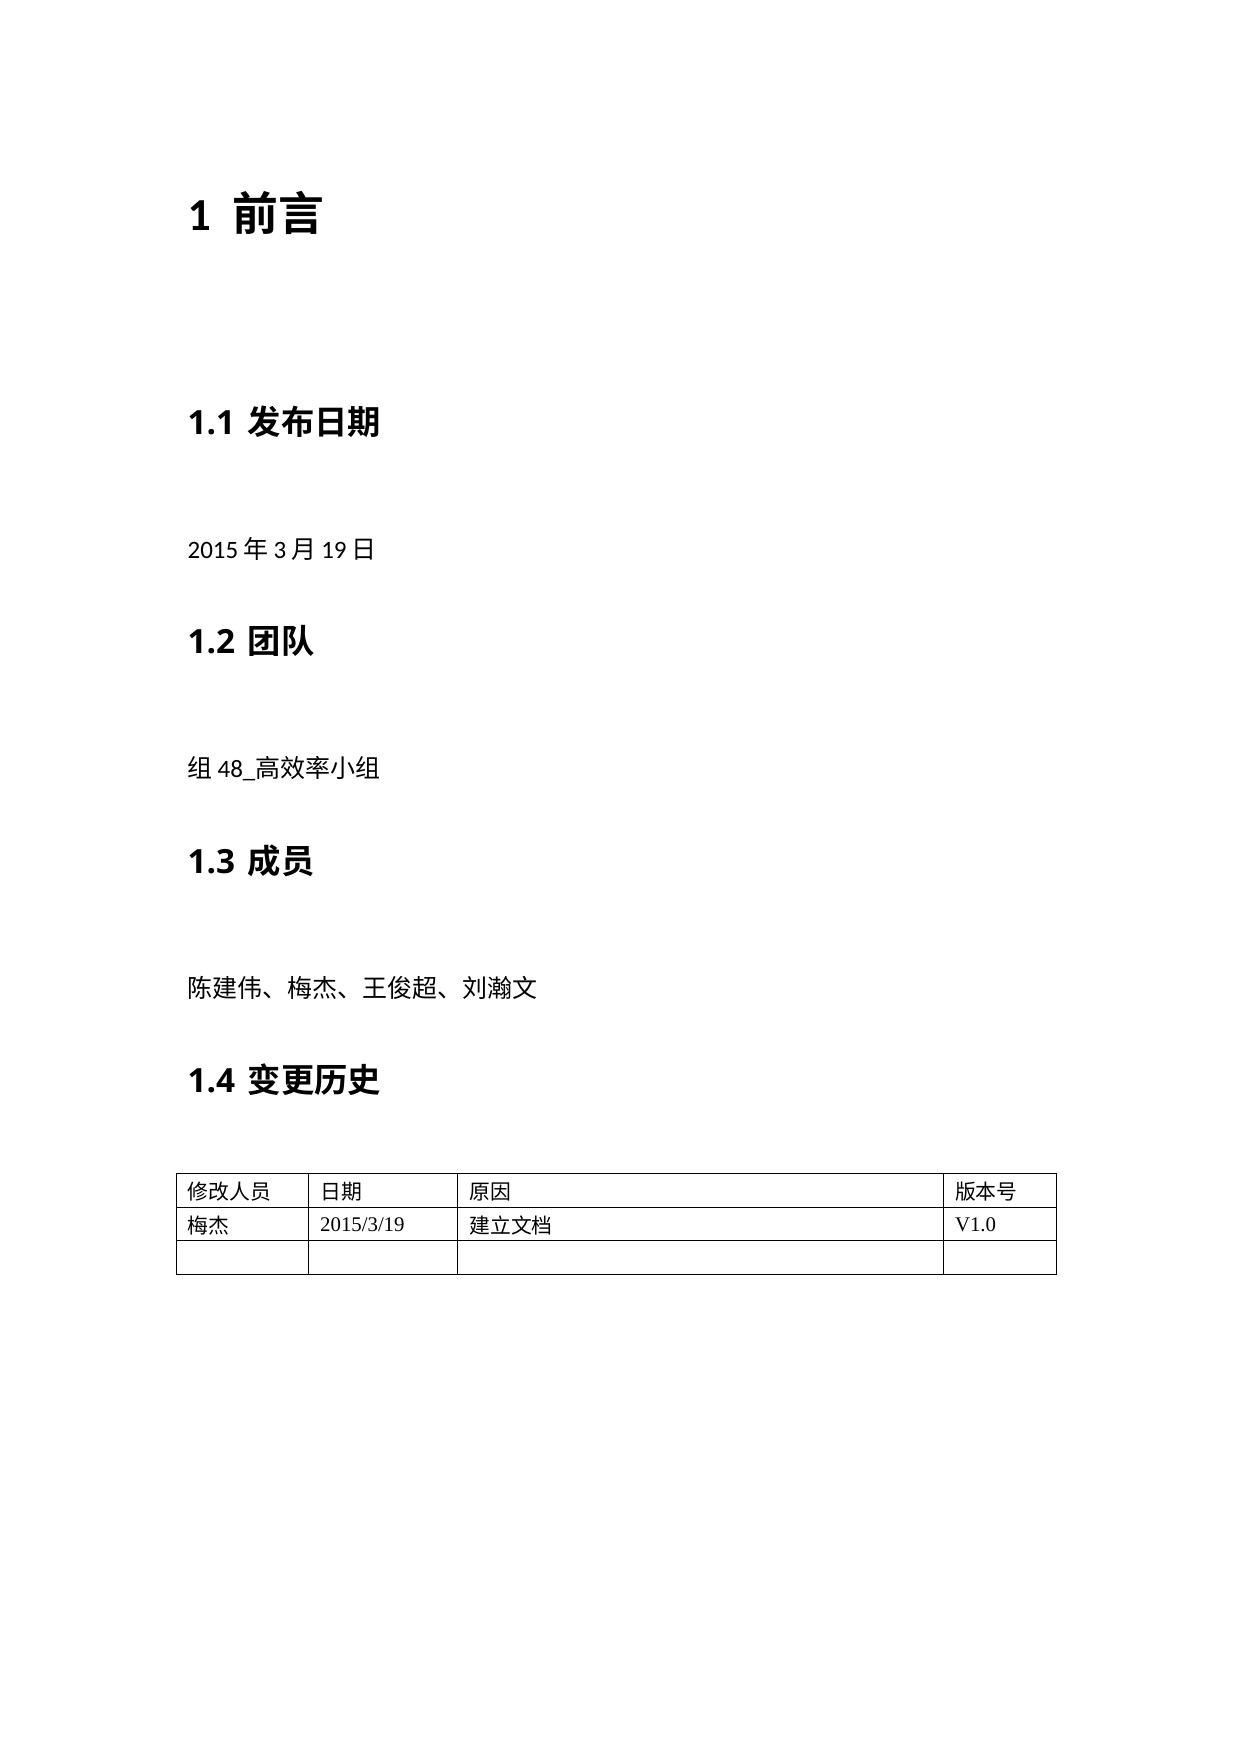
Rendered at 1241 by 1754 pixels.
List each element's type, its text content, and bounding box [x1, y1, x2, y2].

table_cell 梅杰 [177, 1208, 308, 1240]
table_cell 2015/3/19 [309, 1208, 457, 1240]
table_cell [458, 1241, 943, 1274]
text 组48_高效率小组 [187, 734, 1053, 799]
text 陈建伟、梅杰、王俊超、刘瀚文 [187, 954, 1053, 1019]
table_header 原因 [458, 1174, 943, 1207]
table_cell [309, 1241, 457, 1274]
table_header 日期 [309, 1174, 457, 1207]
subtitle 成员 [187, 826, 1053, 891]
table_cell 建立文档 [458, 1208, 943, 1240]
table_header 版本号 [944, 1174, 1056, 1207]
subtitle 发布日期 [187, 387, 1053, 452]
subtitle 团队 [187, 607, 1053, 672]
table_cell [177, 1241, 308, 1274]
subtitle 变更历史 [187, 1046, 1053, 1111]
table_cell [944, 1241, 1056, 1274]
subtitle 前言 [187, 162, 1053, 259]
table_header 修改人员 [177, 1174, 308, 1207]
table_cell V1.0 [944, 1208, 1056, 1240]
text 2015年3月19日 [187, 515, 1053, 580]
